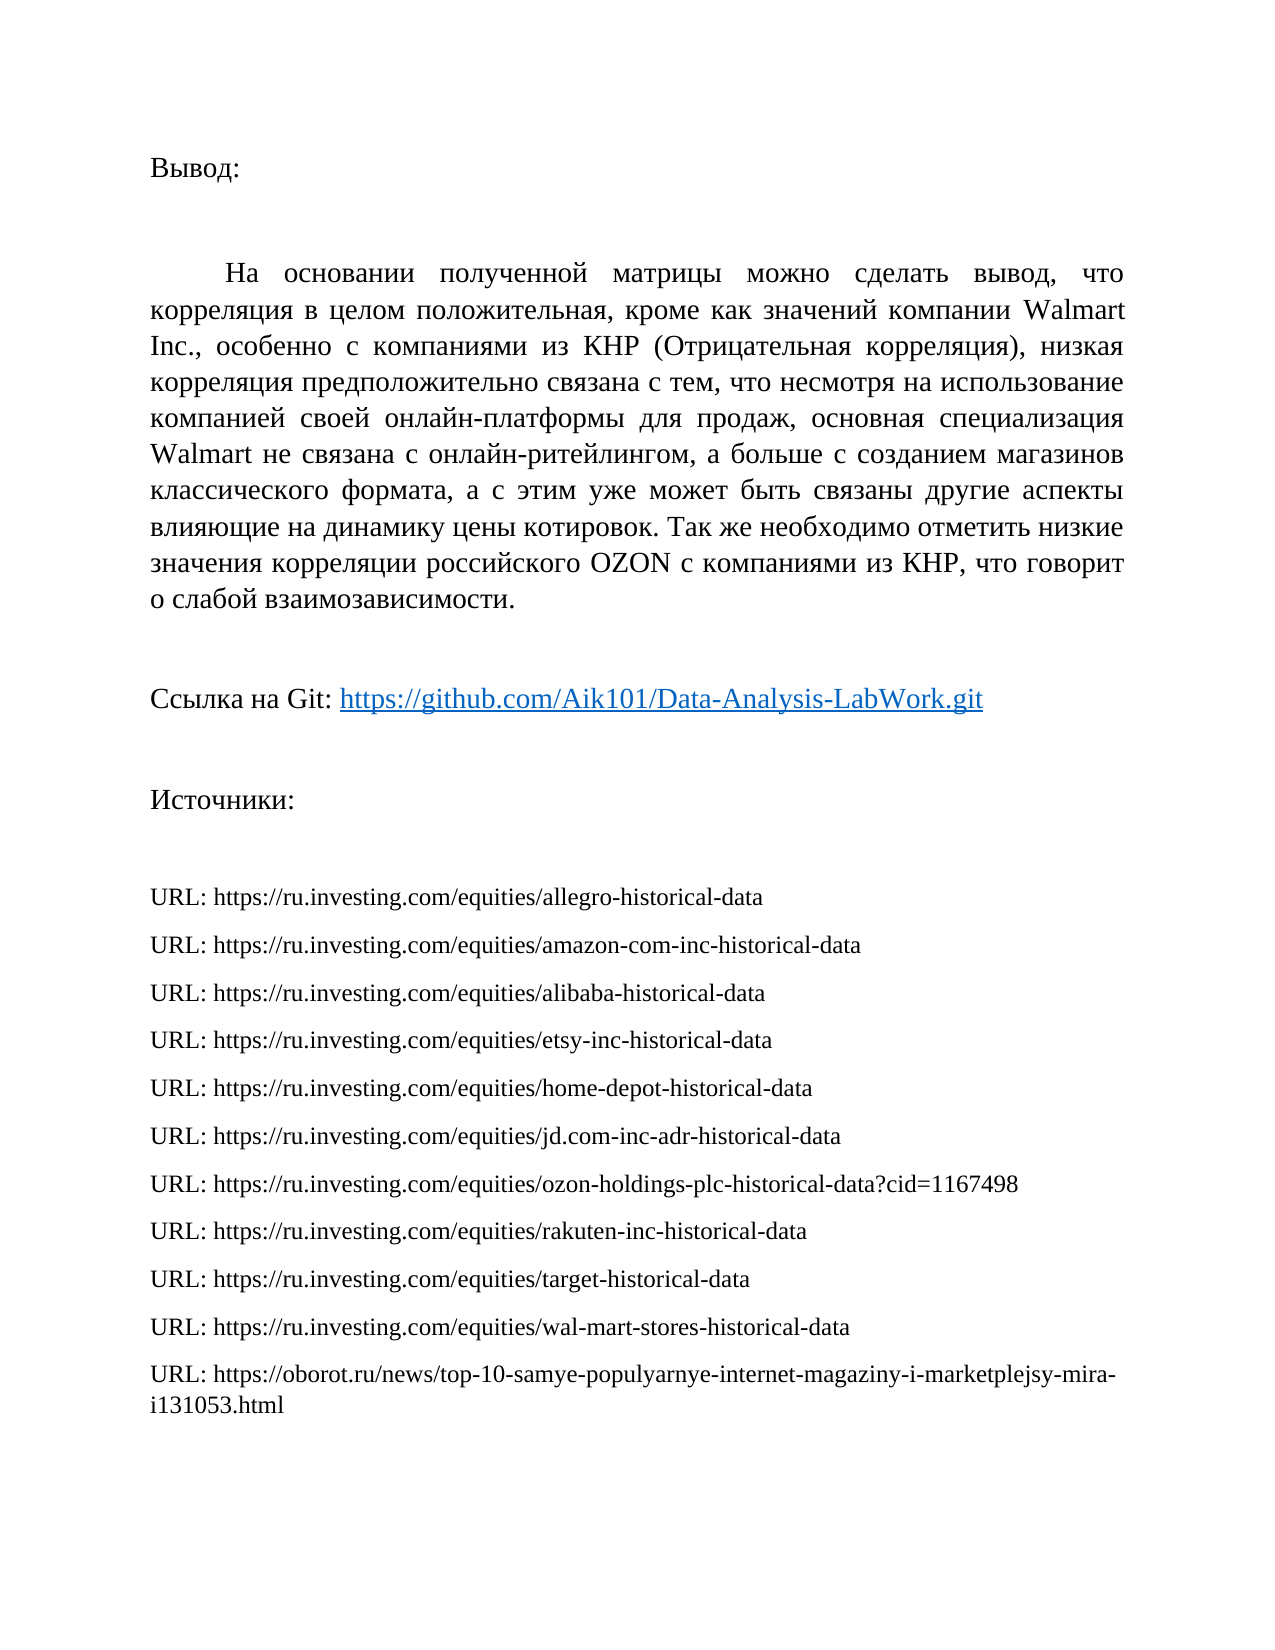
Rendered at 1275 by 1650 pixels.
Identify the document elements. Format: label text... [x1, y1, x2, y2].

text URL: https://ru.investing.com/equities/home-depot-historical-data [150, 1073, 1125, 1102]
text Вывод: [150, 150, 1125, 183]
text URL: https://ru.investing.com/equities/rakuten-inc-historical-data [150, 1216, 1125, 1245]
text Ссылка на Git: https://github.com/Aik101/Data-Analysis-LabWork.git [150, 681, 1125, 715]
text URL: https://ru.investing.com/equities/alibaba-historical-data [150, 978, 1125, 1007]
text URL: https://ru.investing.com/equities/jd.com-inc-adr-historical-data [150, 1121, 1125, 1150]
text URL: https://ru.investing.com/equities/target-historical-data [150, 1264, 1125, 1293]
text URL: https://ru.investing.com/equities/etsy-inc-historical-data [150, 1026, 1125, 1054]
text URL: https://ru.investing.com/equities/ozon-holdings-plc-historical-data?cid=1167498 [150, 1169, 1125, 1197]
text URL: https://ru.investing.com/equities/amazon-com-inc-historical-data [150, 930, 1125, 959]
text URL: https://ru.investing.com/equities/wal-mart-stores-historical-data [150, 1312, 1125, 1341]
text URL: https://oborot.ru/news/top-10-samye-populyarnye-internet-magaziny-i-marketplejsy-mira-i131053.html [150, 1359, 1125, 1419]
text URL: https://ru.investing.com/equities/allegro-historical-data [150, 882, 1125, 911]
text Источники: [150, 782, 1125, 816]
text На основании полученной матрицы можно сделать вывод, что корреляция в целом положительная, кроме как значений компании Walmart Inc., особенно с компаниями из КНР (Отрицательная корреляция), низкая корреляция предположительно связана с тем, что несмотря на использование компанией своей онлайн-платформы для продаж, основная специализация Walmart не связана с онлайн-ритейлингом, а больше с созданием магазинов классического формата, а с этим уже может быть связаны другие аспекты влияющие на динамику цены котировок. Так же необходимо отметить низкие значения корреляции российского OZON с компаниями из КНР, что говорит о слабой взаимозависимости. [150, 256, 1125, 614]
